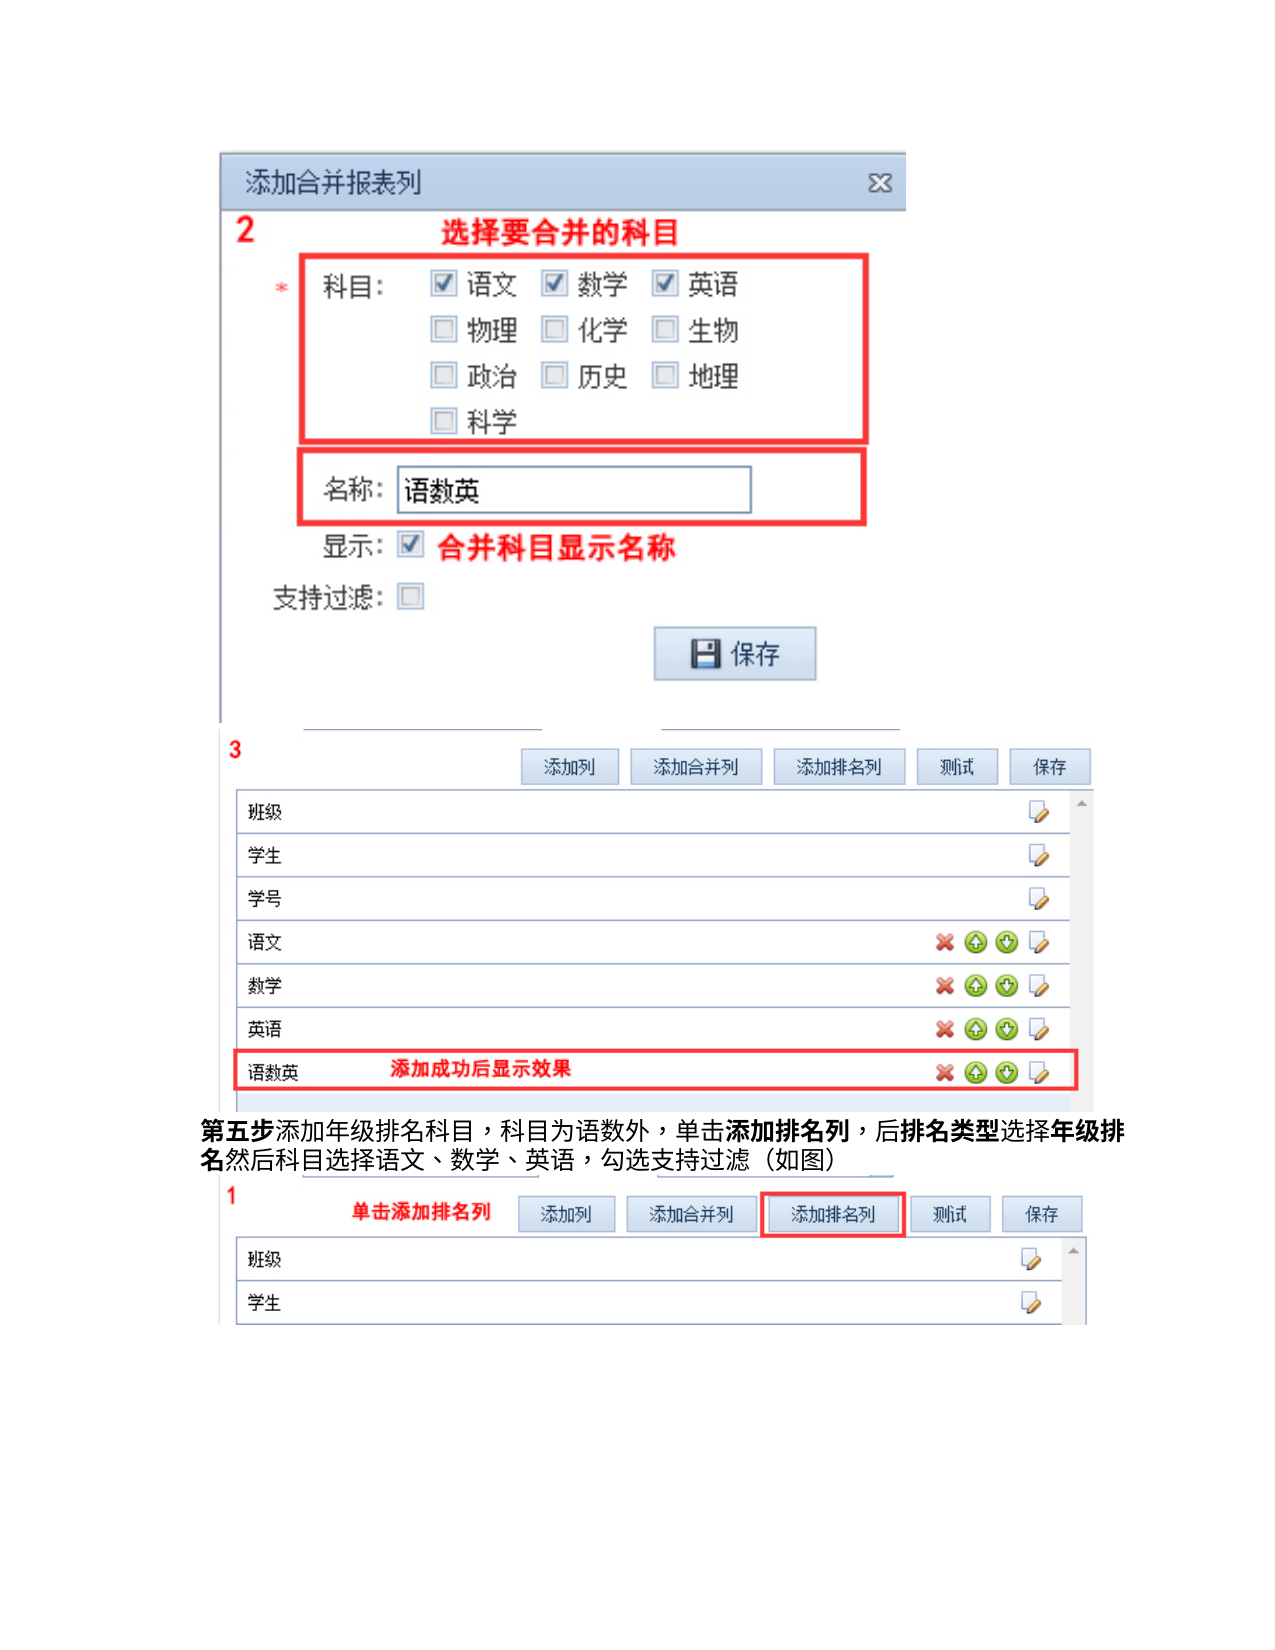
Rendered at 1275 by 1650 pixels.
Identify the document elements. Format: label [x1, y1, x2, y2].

picture [218, 150, 907, 723]
picture [218, 1175, 1094, 1325]
list [150, 150, 1125, 1331]
picture [218, 729, 1094, 1112]
